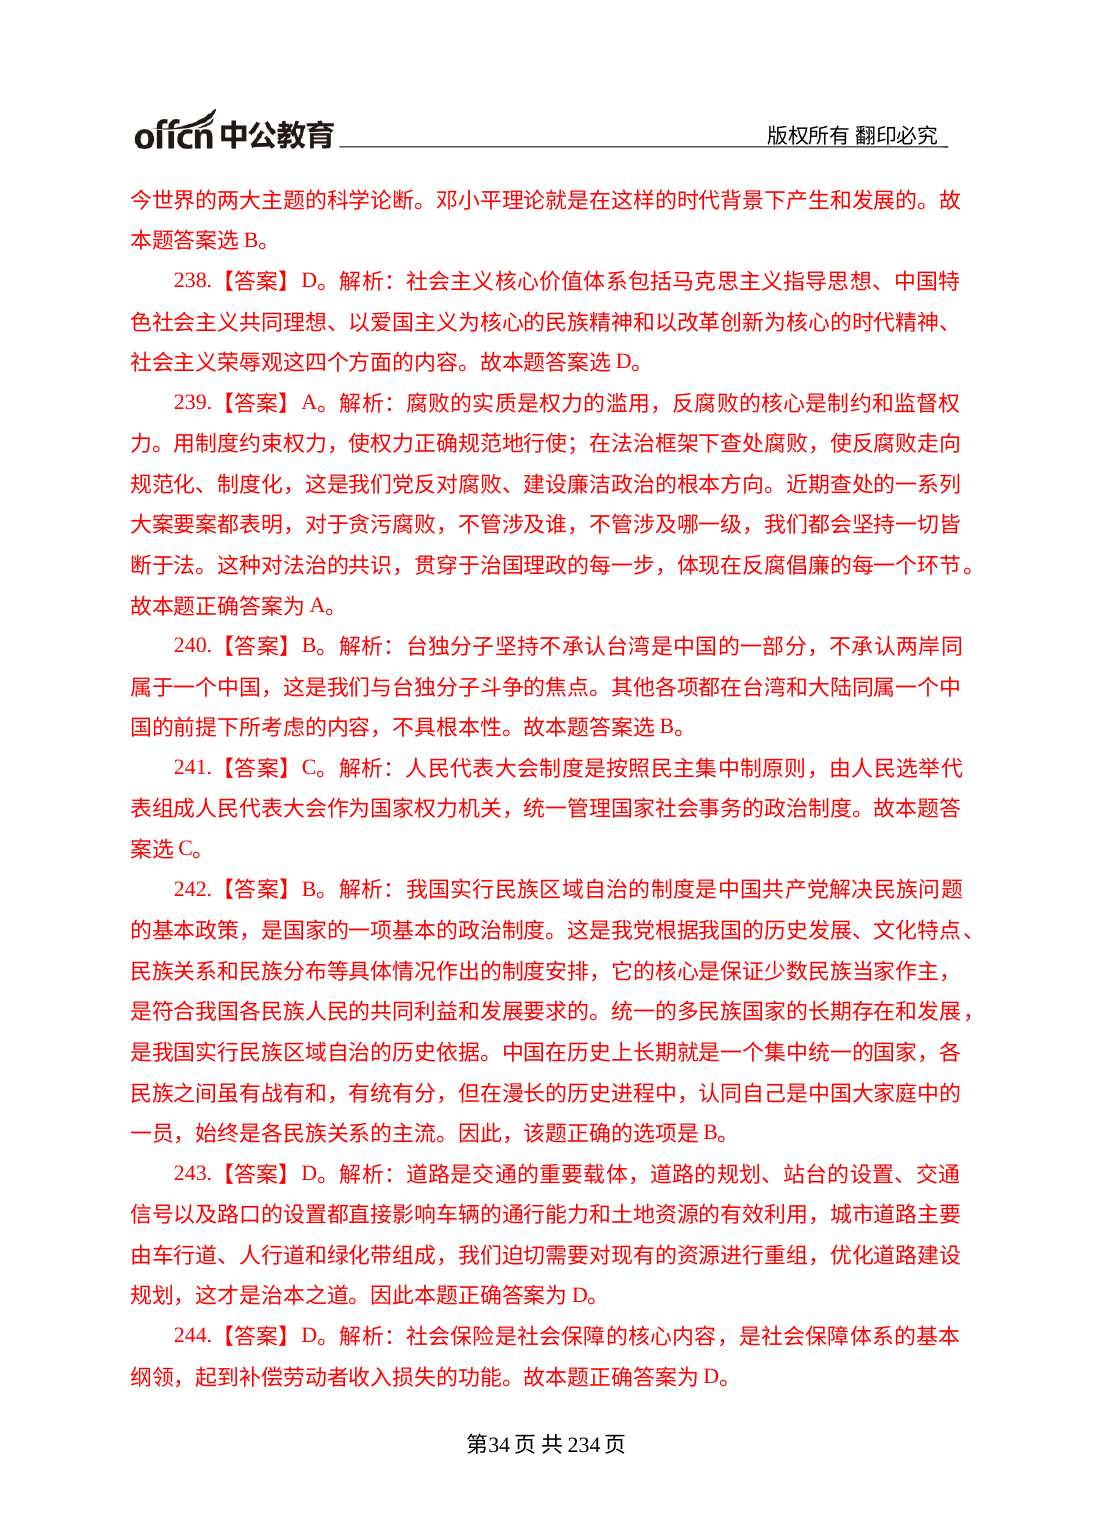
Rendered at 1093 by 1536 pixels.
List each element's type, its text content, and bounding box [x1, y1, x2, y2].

text 237.【答案】B。解析：邓小平根据世界经济与政治发生的重大变化，敏锐地把握到时代的主题已开始由战争与革命转变为和平与发展，及时提出和平与发展已经成为当今世界的两大主题的科学论断。邓小平理论就是在这样的时代背景下产生和发展的。故本题答案选B。 [130, 182, 963, 256]
text 238.【答案】D。解析：社会主义核心价值体系包括马克思主义指导思想、中国特色社会主义共同理想、以爱国主义为核心的民族精神和以改革创新为核心的时代精神、社会主义荣辱观这四个方面的内容。故本题答案选D。 [130, 263, 963, 377]
text 240.【答案】B。解析：台独分子坚持不承认台湾是中国的一部分，不承认两岸同属于一个中国，这是我们与台独分子斗争的焦点。其他各项都在台湾和大陆同属一个中国的前提下所考虑的内容，不具根本性。故本题答案选B。 [130, 629, 963, 742]
text 244.【答案】D。解析：社会保险是社会保障的核心内容，是社会保障体系的基本纲领，起到补偿劳动者收入损失的功能。故本题正确答案为D。 [130, 1318, 963, 1392]
text 241.【答案】C。解析：人民代表大会制度是按照民主集中制原则，由人民选举代表组成人民代表大会作为国家权力机关，统一管理国家社会事务的政治制度。故本题答案选C。 [130, 750, 963, 864]
text 239.【答案】A。解析：腐败的实质是权力的滥用，反腐败的核心是制约和监督权力。用制度约束权力，使权力正确规范地行使；在法治框架下查处腐败，使反腐败走向规范化、制度化，这是我们党反对腐败、建设廉洁政治的根本方向。近期查处的一系列大案要案都表明，对于贪污腐败，不管涉及谁，不管涉及哪一级，我们都会坚持一切皆断于法。这种对法治的共识，贯穿于治国理政的每一步，体现在反腐倡廉的每一个环节。故本题正确答案为A。 [130, 385, 963, 621]
text 243.【答案】D。解析：道路是交通的重要载体，道路的规划、站台的设置、交通信号以及路口的设置都直接影响车辆的通行能力和土地资源的有效利用，城市道路主要由车行道、人行道和绿化带组成，我们迫切需要对现有的资源进行重组，优化道路建设规划，这才是治本之道。因此本题正确答案为D。 [130, 1156, 963, 1311]
text 242.【答案】B。解析：我国实行民族区域自治的制度是中国共产党解决民族问题的基本政策，是国家的一项基本的政治制度。这是我党根据我国的历史发展、文化特点、民族关系和民族分布等具体情况作出的制度安排，它的核心是保证少数民族当家作主，是符合我国各民族人民的共同利益和发展要求的。统一的多民族国家的长期存在和发展，是我国实行民族区域自治的历史依据。中国在历史上长期就是一个集中统一的国家，各民族之间虽有战有和，有统有分，但在漫长的历史进程中，认同自己是中国大家庭中的一员，始终是各民族关系的主流。因此，该题正确的选项是B。 [130, 872, 963, 1148]
picture [133, 103, 335, 154]
